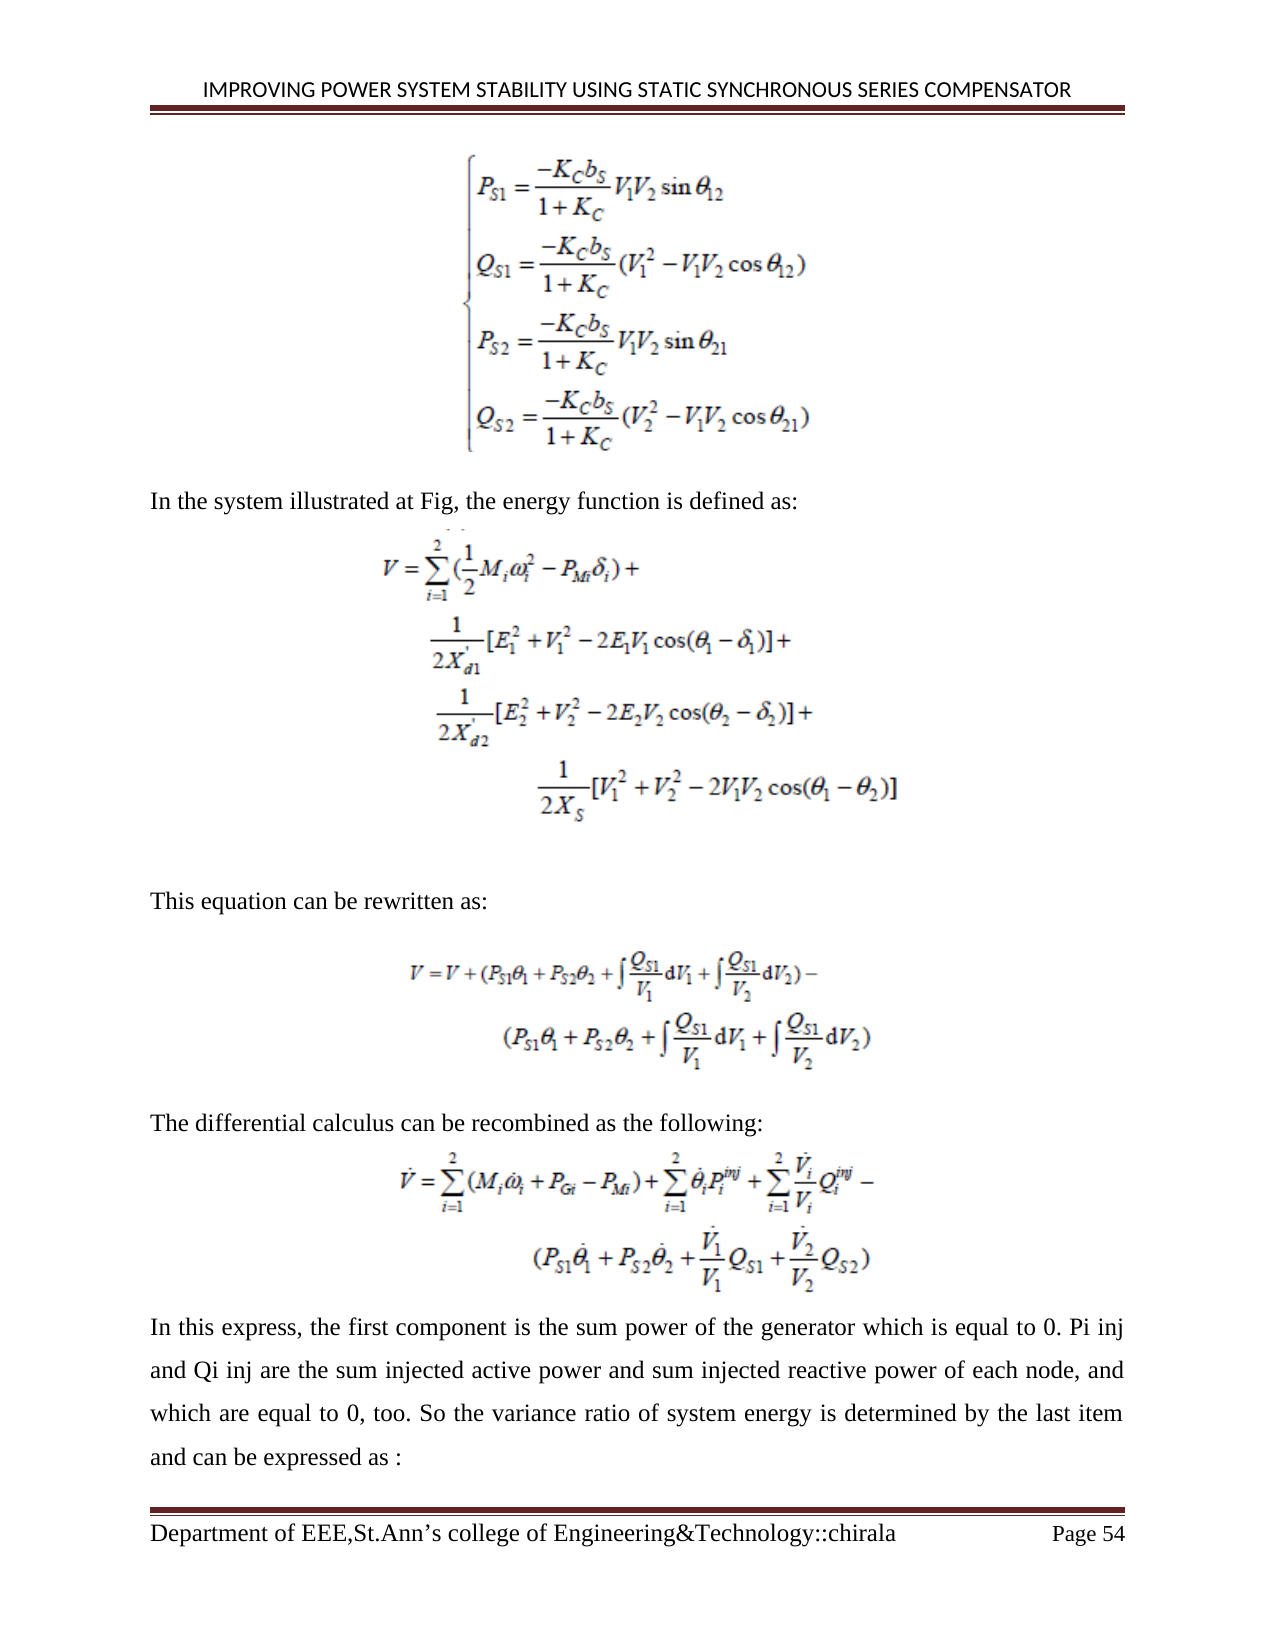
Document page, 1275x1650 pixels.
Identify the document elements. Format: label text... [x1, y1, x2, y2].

text In this express, the first component is the sum power of the generator which is equal to 0. Pi inj and Qi inj are the sum injected active power and sum injected reactive power of each node, and which are equal to 0, too. So the variance ratio of system energy is determined by the last item and can be expressed as : [150, 1312, 1125, 1470]
text The differential calculus can be recombined as the following: [150, 1108, 1125, 1137]
text This equation can be rewritten as: [150, 886, 1125, 915]
text In the system illustrated at Fig, the energy function is defined as: [150, 486, 1125, 515]
